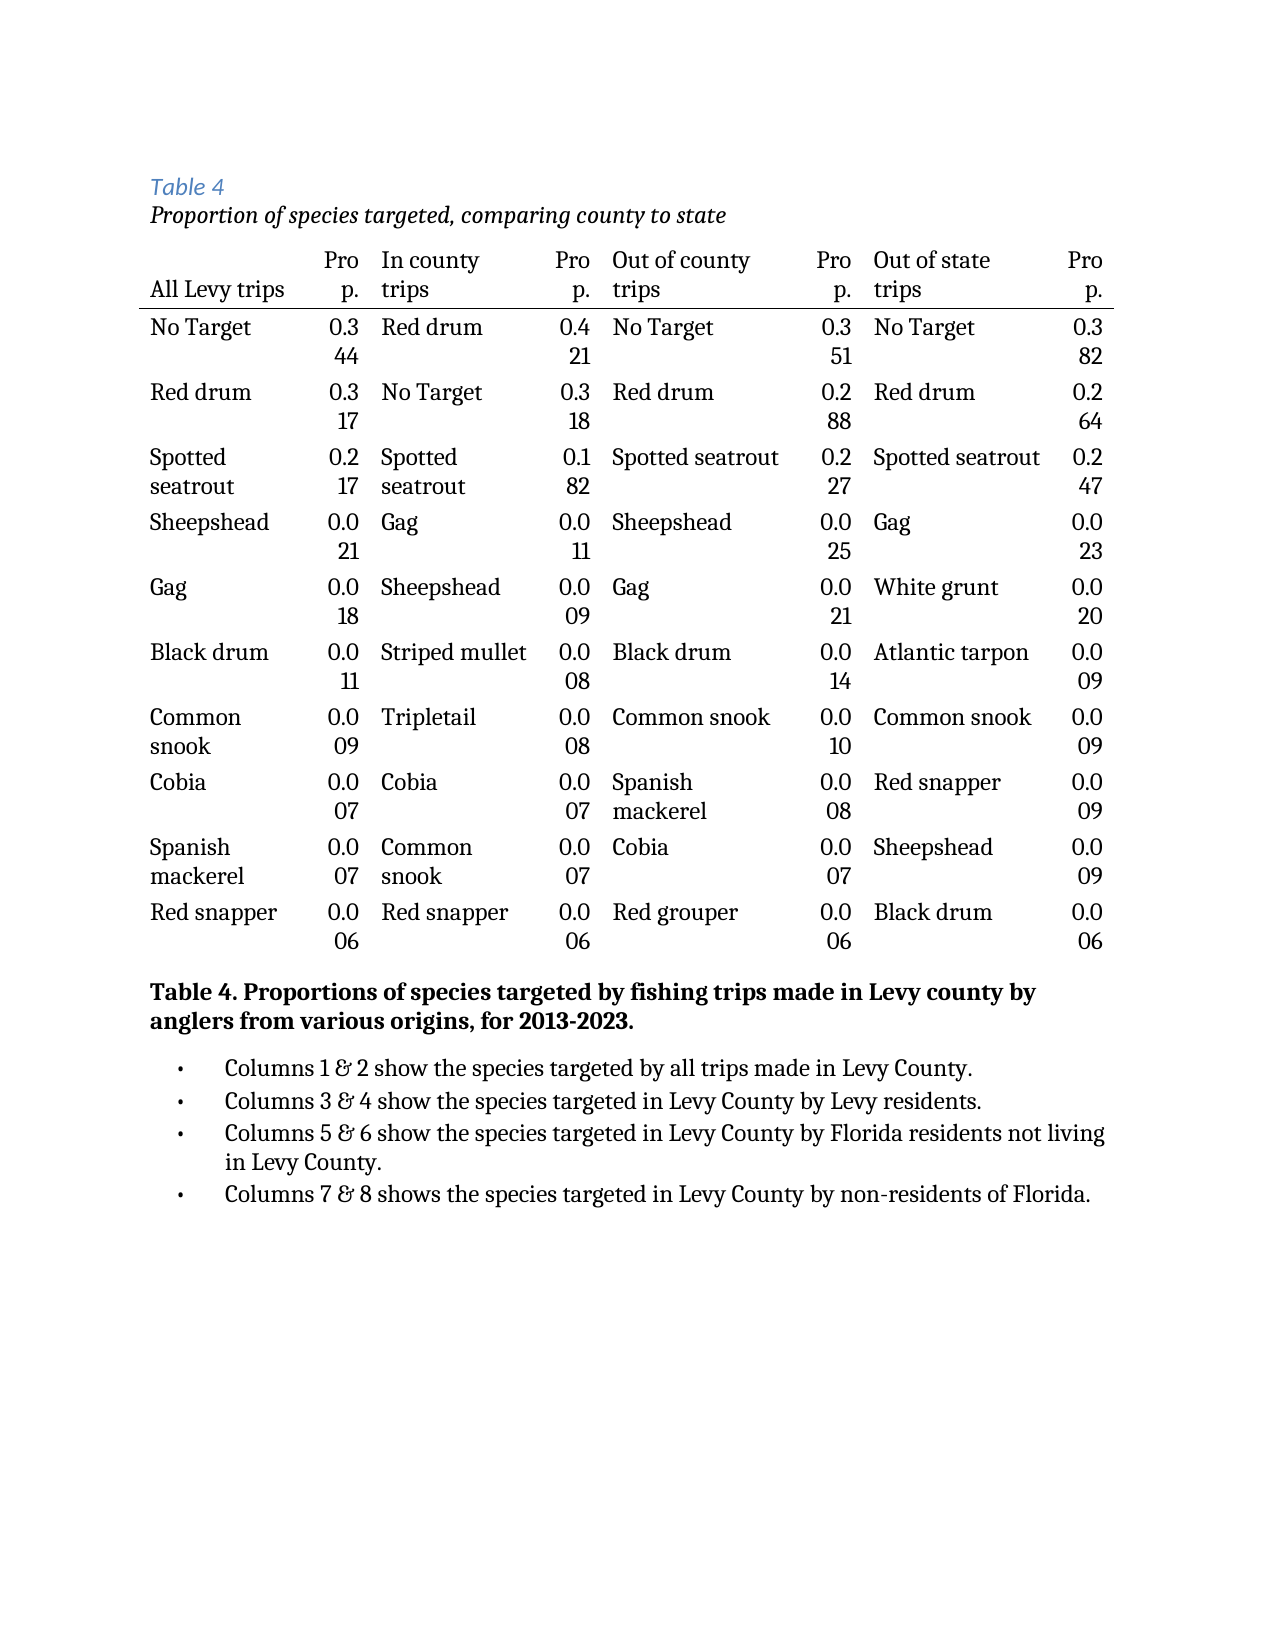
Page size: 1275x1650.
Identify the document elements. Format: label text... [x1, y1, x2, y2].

table_cell Black drum [863, 894, 1053, 959]
table_cell Common snook [139, 699, 310, 764]
table_cell 0.014 [802, 634, 862, 699]
table_cell Sheepshead [601, 504, 802, 569]
table_cell 0.264 [1054, 374, 1114, 439]
table_cell 0.317 [310, 374, 370, 439]
table_cell 0.009 [1054, 764, 1114, 829]
table_cell 0.009 [310, 699, 370, 764]
table_cell Common snook [863, 699, 1053, 764]
table_cell Red grouper [601, 894, 802, 959]
table_cell No Target [601, 309, 802, 374]
table_cell Sheepshead [139, 504, 310, 569]
table_cell Black drum [601, 634, 802, 699]
table_cell 0.011 [310, 634, 370, 699]
table_cell 0.007 [541, 764, 601, 829]
table_cell No Target [370, 374, 541, 439]
list Columns 7 & 8 shows the species targeted in Levy County by non-residents of Florida. [175, 1180, 1125, 1209]
table_header In county trips [370, 243, 541, 308]
table_cell Atlantic tarpon [863, 634, 1053, 699]
table_cell Red drum [370, 309, 541, 374]
table_cell 0.288 [802, 374, 862, 439]
table_cell Red drum [601, 374, 802, 439]
table_cell 0.011 [541, 504, 601, 569]
table_cell Spotted seatrout [139, 439, 310, 504]
table_cell 0.009 [1054, 699, 1114, 764]
table_cell Cobia [601, 829, 802, 894]
table_cell 0.006 [310, 894, 370, 959]
table_header All Levy trips [139, 243, 310, 308]
table_cell 0.421 [541, 309, 601, 374]
table_cell Gag [139, 569, 310, 634]
table_cell 0.006 [802, 894, 862, 959]
table_cell Red drum [139, 374, 310, 439]
subtitle Table 4 [150, 171, 1125, 201]
table_cell Cobia [139, 764, 310, 829]
table_cell Gag [601, 569, 802, 634]
table_cell 0.008 [802, 764, 862, 829]
table_cell 0.025 [802, 504, 862, 569]
table_cell 0.021 [802, 569, 862, 634]
table_cell 0.344 [310, 309, 370, 374]
table_cell 0.382 [1054, 309, 1114, 374]
list Columns 5 & 6 show the species targeted in Levy County by Florida residents not living in Levy County. [175, 1119, 1125, 1177]
table_cell No Target [863, 309, 1053, 374]
table_cell 0.217 [310, 439, 370, 504]
table_cell 0.010 [802, 699, 862, 764]
table_cell Spotted seatrout [601, 439, 802, 504]
table_cell 0.009 [541, 569, 601, 634]
table_cell 0.318 [541, 374, 601, 439]
table_header Prop. [310, 243, 370, 308]
list Columns 3 & 4 show the species targeted in Levy County by Levy residents. [175, 1087, 1125, 1115]
table_cell Tripletail [370, 699, 541, 764]
table_cell 0.007 [310, 764, 370, 829]
table_header Prop. [802, 243, 862, 308]
table_cell Spanish mackerel [139, 829, 310, 894]
table_cell Sheepshead [863, 829, 1053, 894]
table_cell Cobia [370, 764, 541, 829]
table_header Prop. [1054, 243, 1114, 308]
table_cell Striped mullet [370, 634, 541, 699]
table_cell 0.009 [1054, 634, 1114, 699]
table_cell Sheepshead [370, 569, 541, 634]
table_cell Common snook [370, 829, 541, 894]
table_cell Red drum [863, 374, 1053, 439]
table_cell Red snapper [139, 894, 310, 959]
table_cell 0.247 [1054, 439, 1114, 504]
table_header Out of county trips [601, 243, 802, 308]
table_cell 0.007 [310, 829, 370, 894]
table_cell Spanish mackerel [601, 764, 802, 829]
table_cell Spotted seatrout [370, 439, 541, 504]
table_cell 0.182 [541, 439, 601, 504]
table_cell 0.227 [802, 439, 862, 504]
table_cell 0.021 [310, 504, 370, 569]
table_header Out of state trips [863, 243, 1053, 308]
table_cell 0.006 [1054, 894, 1114, 959]
table_cell 0.008 [541, 634, 601, 699]
table_cell Red snapper [370, 894, 541, 959]
table_cell 0.351 [802, 309, 862, 374]
table_cell 0.009 [1054, 829, 1114, 894]
table_cell Gag [370, 504, 541, 569]
table_cell 0.007 [802, 829, 862, 894]
table_cell Red snapper [863, 764, 1053, 829]
table_cell Spotted seatrout [863, 439, 1053, 504]
table_cell 0.020 [1054, 569, 1114, 634]
text Proportion of species targeted, comparing county to state [150, 201, 1125, 230]
table_cell 0.006 [541, 894, 601, 959]
table_cell White grunt [863, 569, 1053, 634]
table_header Prop. [541, 243, 601, 308]
list Columns 1 & 2 show the species targeted by all trips made in Levy County. [175, 1054, 1125, 1083]
text Table 4. Proportions of species targeted by fishing trips made in Levy county by anglers from various origins, for 2013-2023. [150, 978, 1125, 1035]
table_cell 0.007 [541, 829, 601, 894]
table_cell 0.023 [1054, 504, 1114, 569]
table_cell No Target [139, 309, 310, 374]
table_cell 0.008 [541, 699, 601, 764]
table_cell Gag [863, 504, 1053, 569]
table_cell Black drum [139, 634, 310, 699]
table_cell Common snook [601, 699, 802, 764]
table_cell 0.018 [310, 569, 370, 634]
